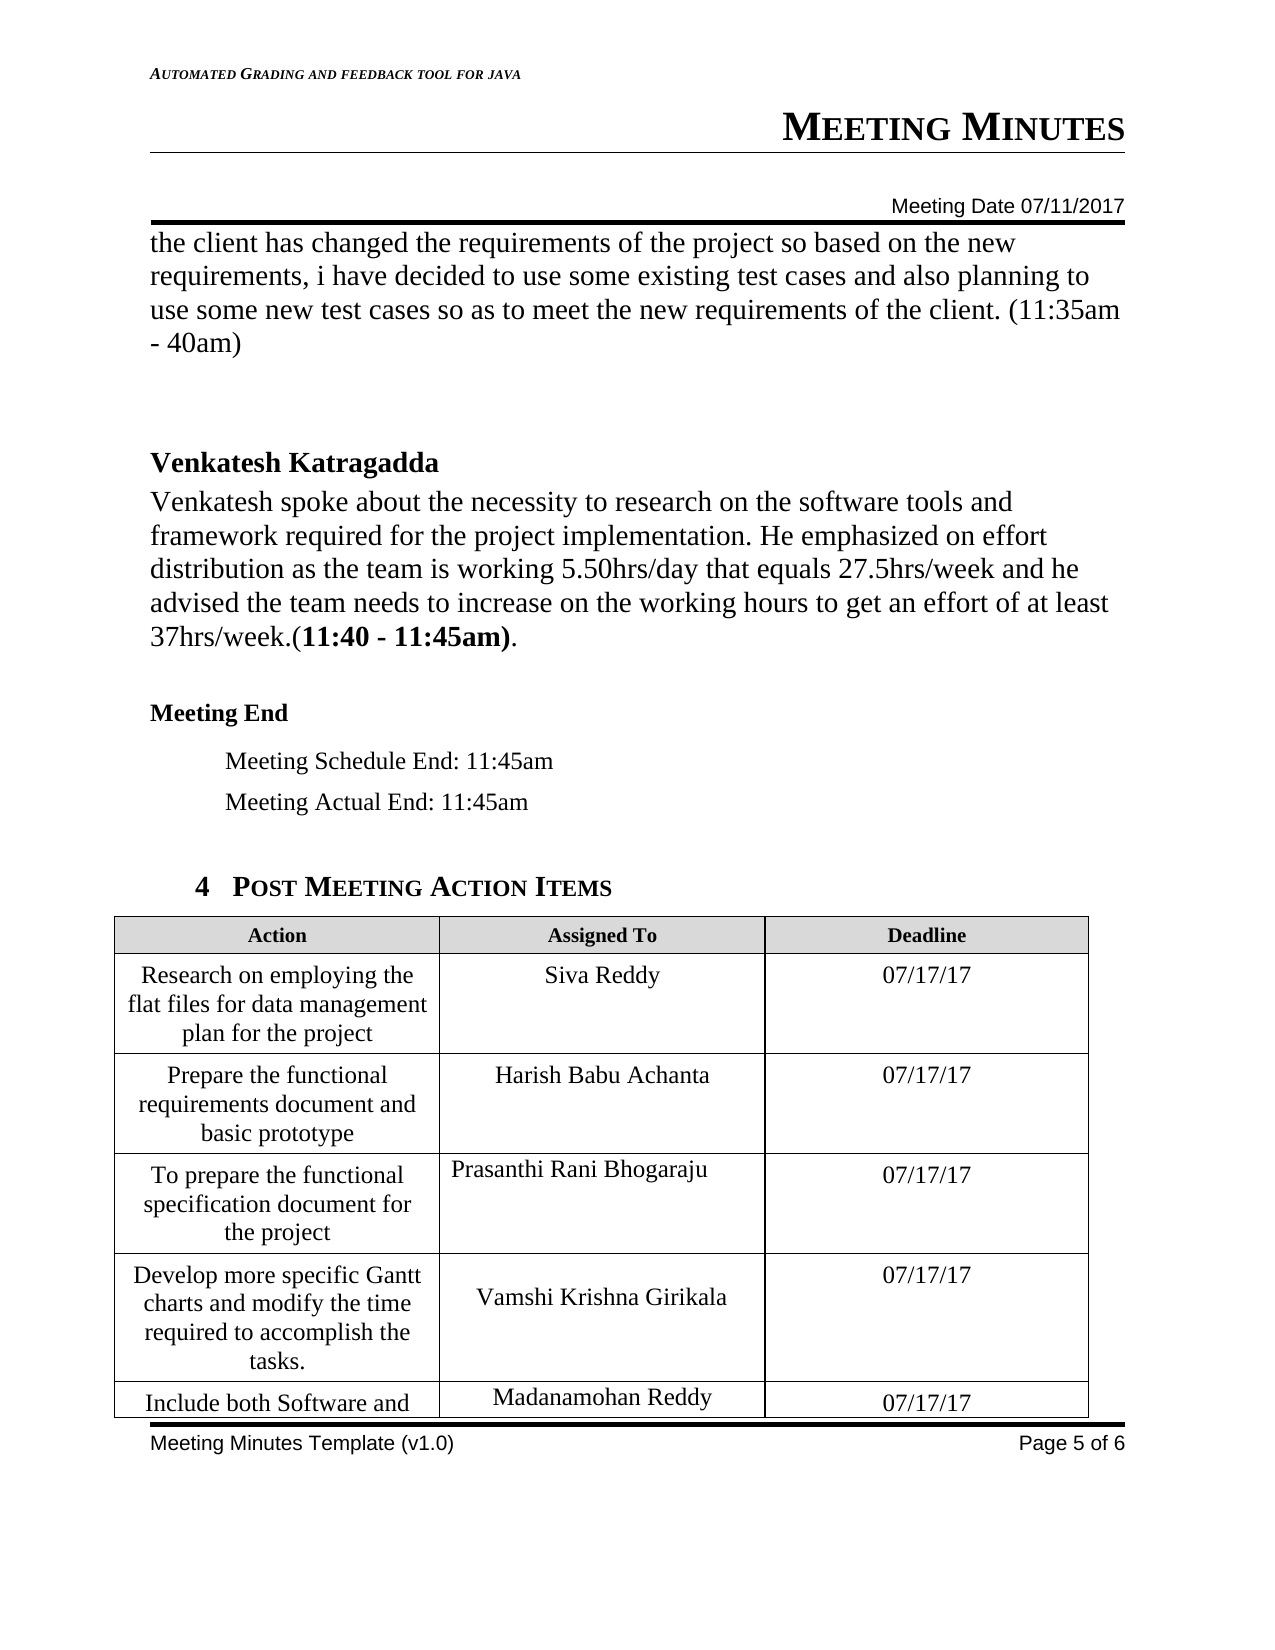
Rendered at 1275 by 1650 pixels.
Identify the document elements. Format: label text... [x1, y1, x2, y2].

table_cell Prasanthi Rani Bhogaraju [440, 1154, 764, 1252]
text Venkatesh spoke about the necessity to research on the software tools and framework required for the project implementation. He emphasized on effort distribution as the team is working 5.50hrs/day that equals 27.5hrs/week and he advised the team needs to increase on the working hours to get an effort of at least 37hrs/week.(11:40 - 11:45am). [150, 484, 1125, 652]
table_cell To prepare the functional specification document for the project [115, 1154, 439, 1252]
text Venkatesh Katragadda [150, 445, 1125, 478]
subtitle Meeting Schedule End: 11:45am [225, 746, 1125, 774]
table_cell 07/17/17 [766, 954, 1088, 1053]
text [150, 225, 1125, 359]
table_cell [440, 1382, 764, 1417]
table_cell Harish Babu Achanta [440, 1054, 764, 1153]
table_header Assigned To [440, 917, 764, 953]
table_cell Vamshi Krishna Girikala [440, 1254, 764, 1381]
table_cell Develop more specific Gantt charts and modify the time required to accomplish the tasks. [115, 1254, 439, 1381]
table_cell 07/17/17 [766, 1154, 1088, 1252]
text Meeting End [150, 698, 1125, 727]
table_cell Research on employing the flat files for data management plan for the project [115, 954, 439, 1053]
table_header Action [115, 917, 439, 953]
table_header Deadline [766, 917, 1088, 953]
table_cell 07/17/17 [766, 1382, 1088, 1417]
table_cell 07/17/17 [766, 1054, 1088, 1153]
subtitle Post Meeting Action Items [195, 869, 1125, 903]
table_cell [115, 1382, 439, 1417]
table_cell Siva Reddy [440, 954, 764, 1053]
table_cell Prepare the functional requirements document and basic prototype [115, 1054, 439, 1153]
text Meeting Actual End: 11:45am [150, 787, 1125, 816]
table_cell 07/17/17 [766, 1254, 1088, 1381]
